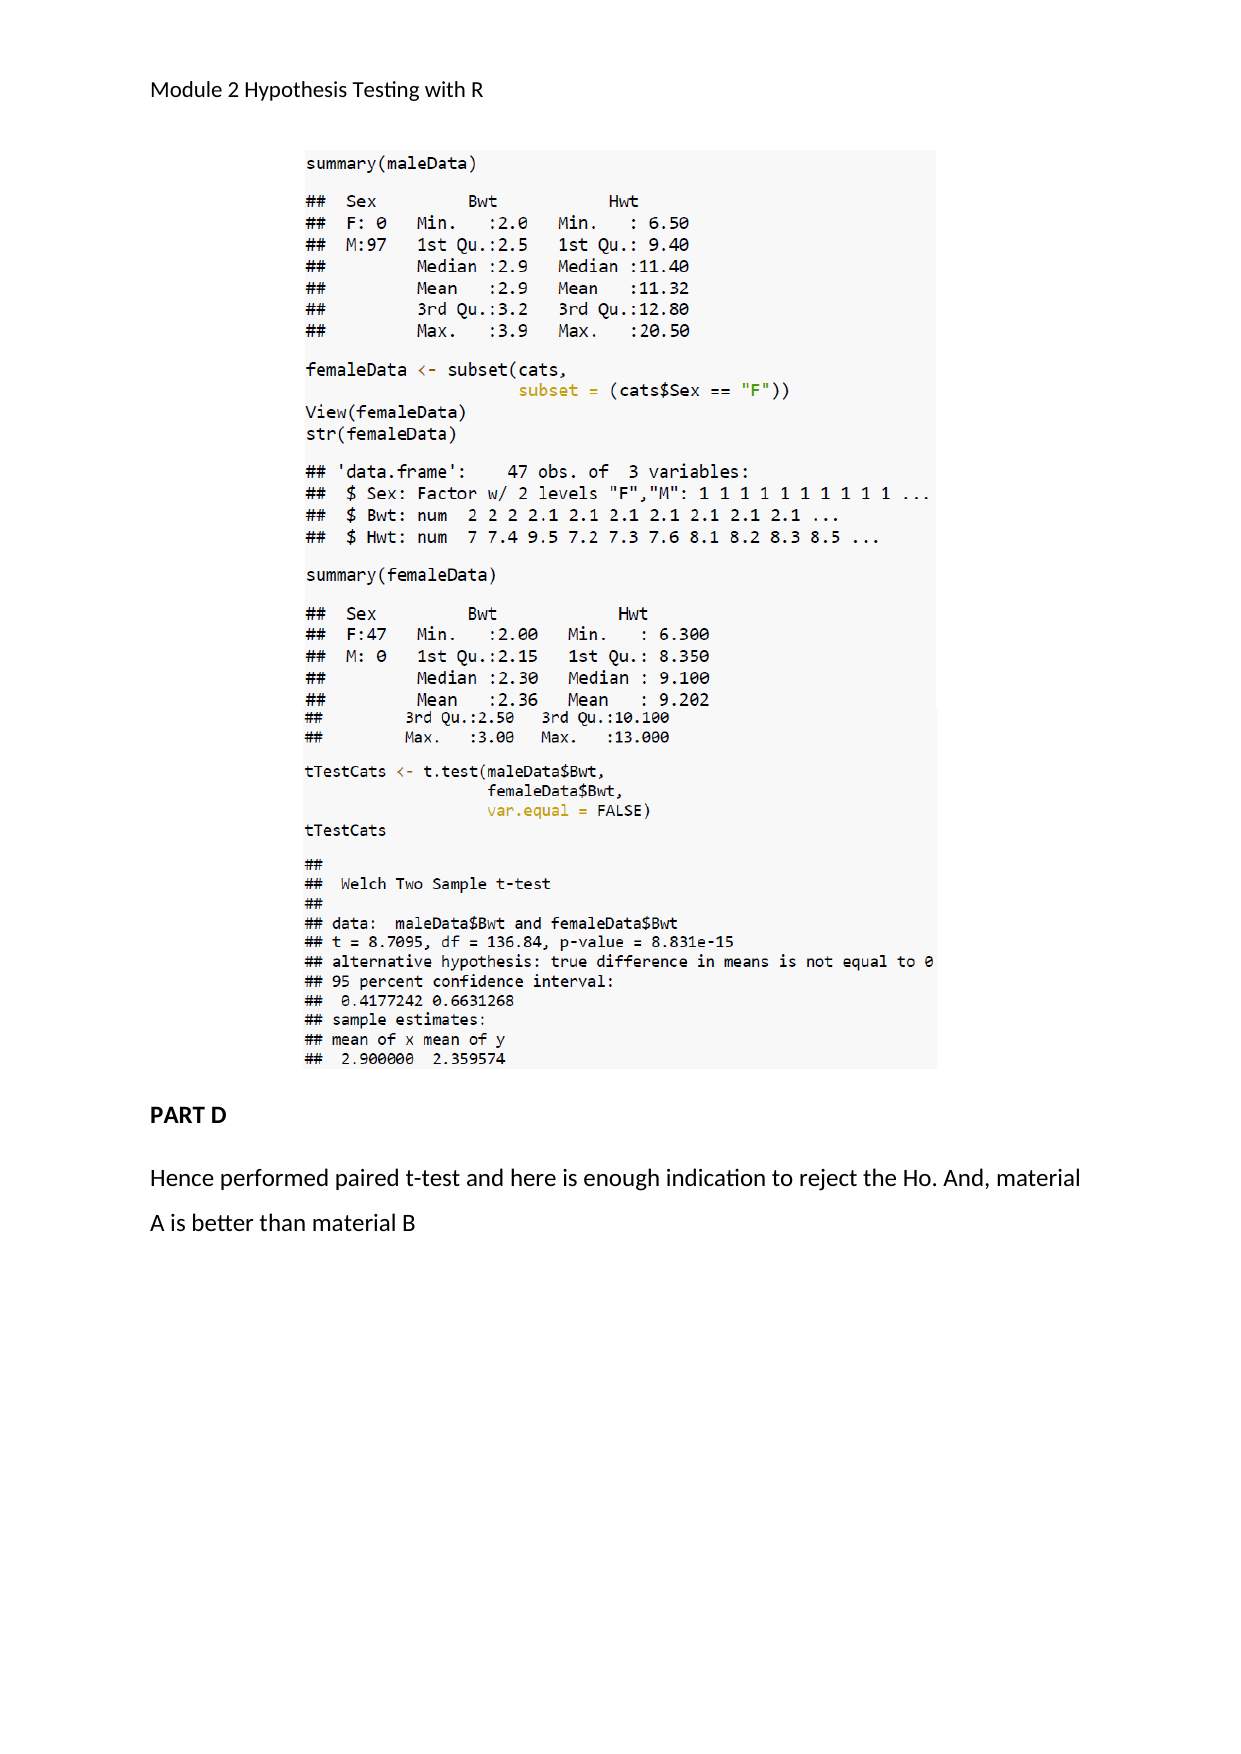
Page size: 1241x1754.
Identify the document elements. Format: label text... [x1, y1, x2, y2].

text PART D [150, 1099, 1090, 1130]
text Hence performed paired t-test and here is enough indication to reject the Ho. And, material A is better than material B [150, 1162, 1090, 1238]
picture [302, 150, 938, 1069]
